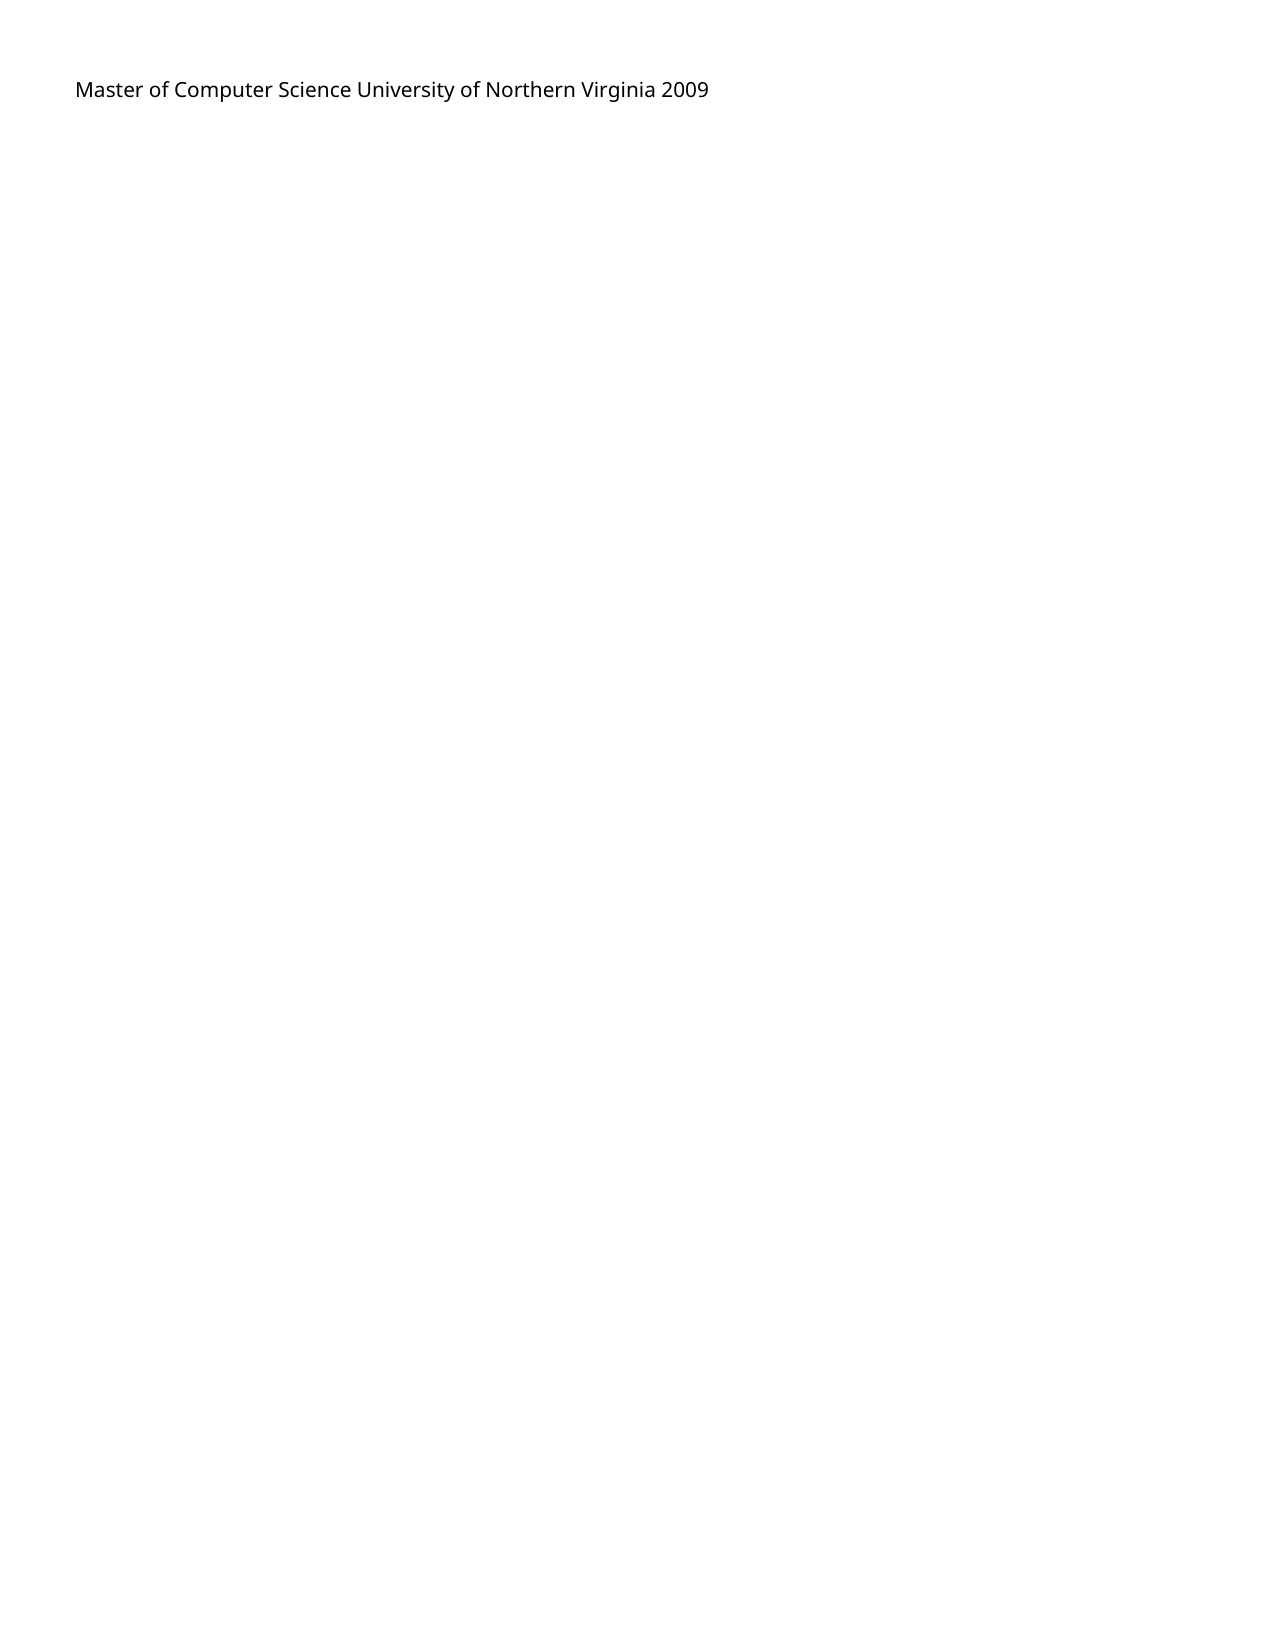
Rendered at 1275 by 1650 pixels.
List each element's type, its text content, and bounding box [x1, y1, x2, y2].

text Master of Computer Science University of Northern Virginia 2009 [75, 75, 1200, 103]
